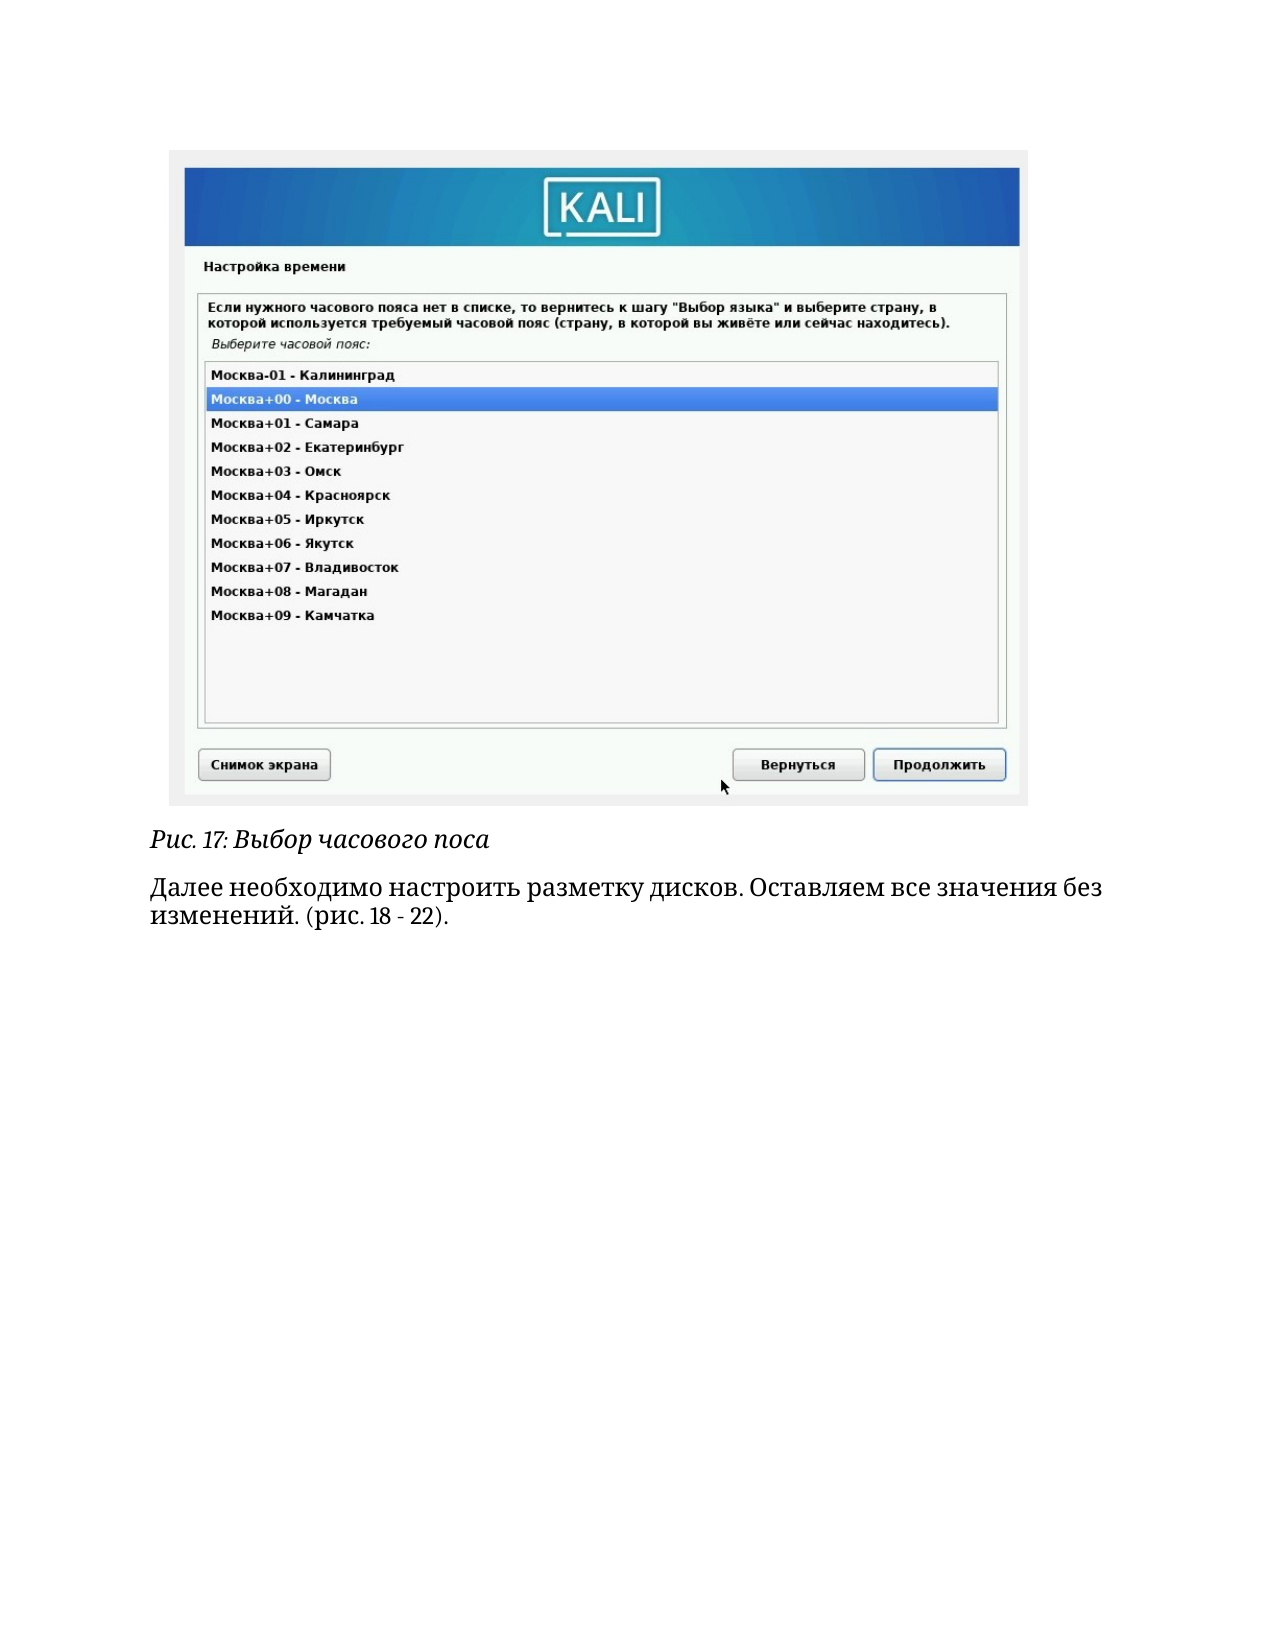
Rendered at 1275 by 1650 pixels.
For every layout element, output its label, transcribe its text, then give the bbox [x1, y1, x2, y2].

text Рис. 17: Выбор часового поса [150, 826, 1125, 855]
text Далее необходимо настроить разметку дисков. Оставляем все значения без изменений. (рис. 18 - 22). [150, 873, 1125, 931]
picture [168, 150, 1029, 806]
